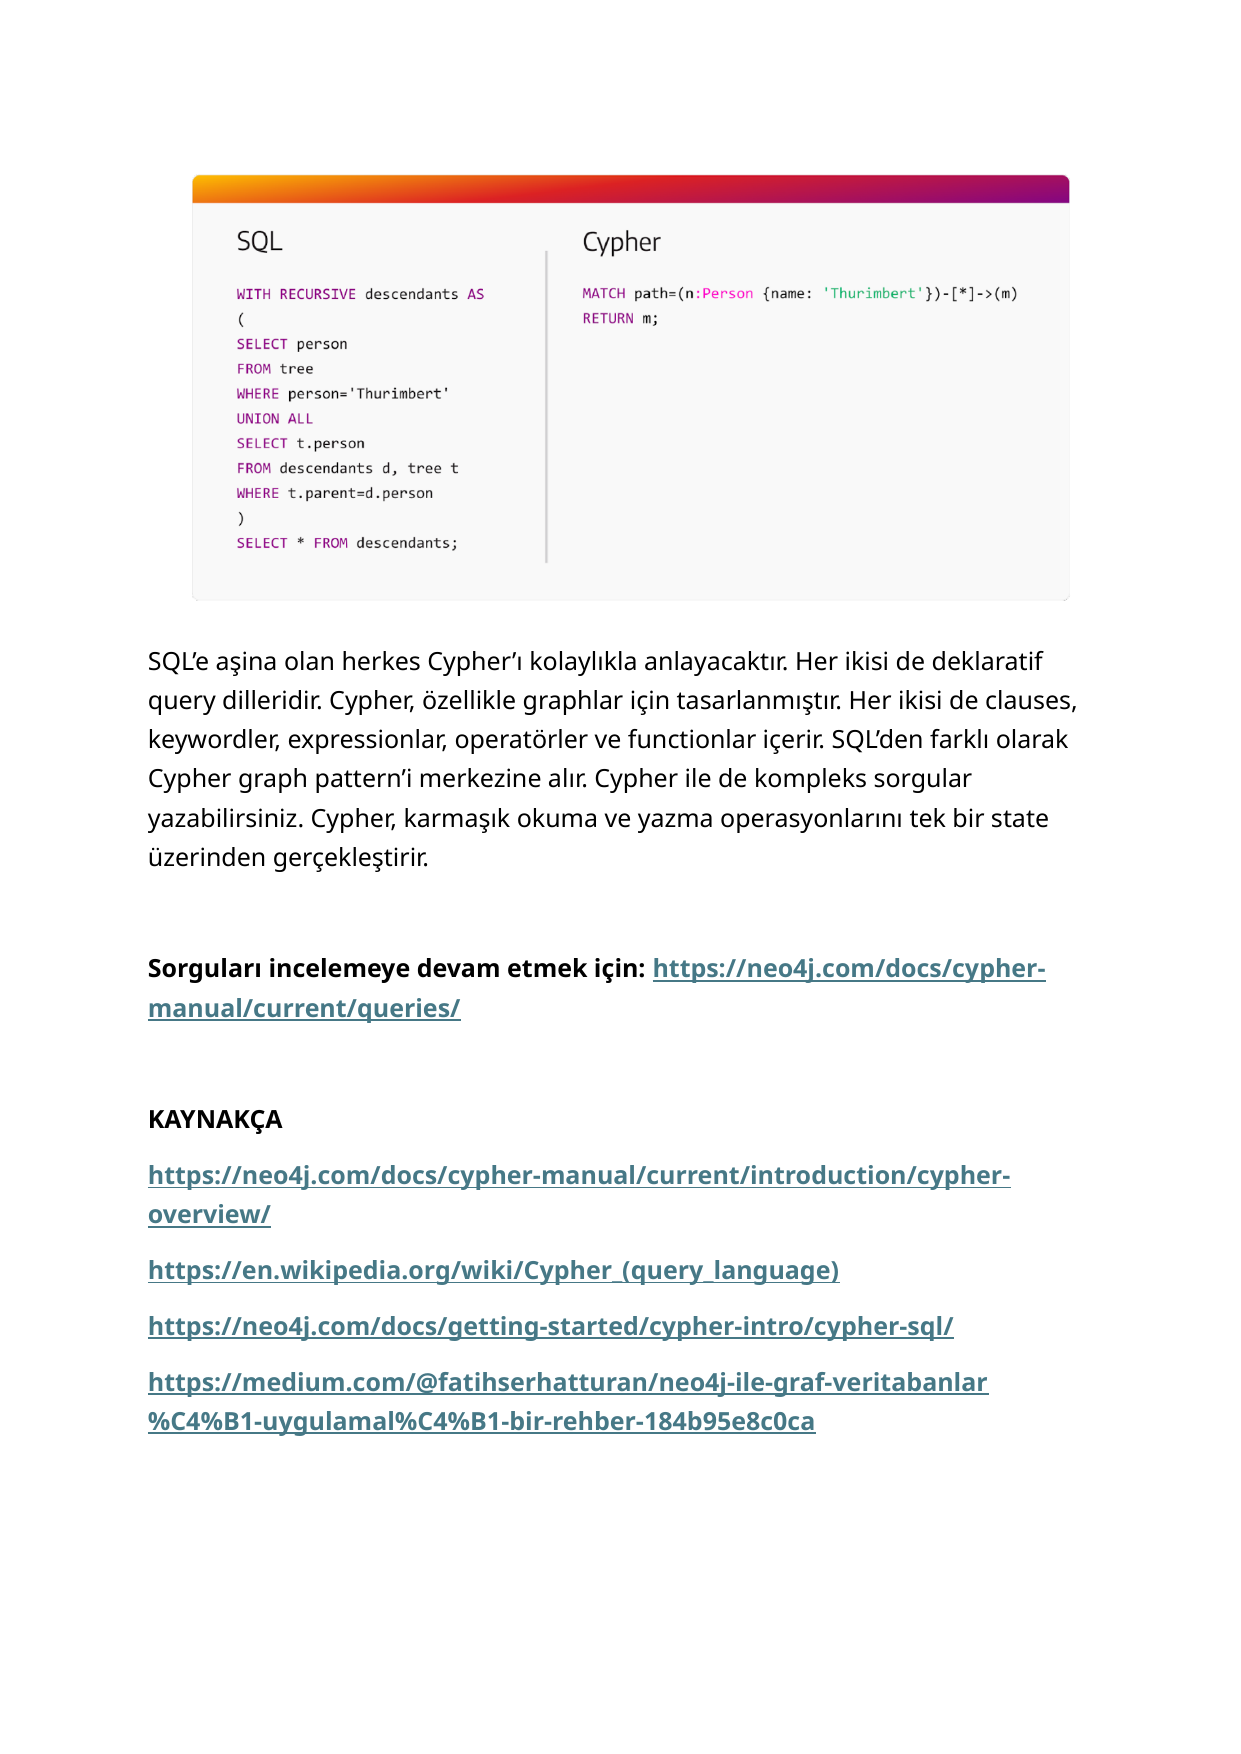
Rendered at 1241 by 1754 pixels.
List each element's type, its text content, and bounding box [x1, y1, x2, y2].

text https://neo4j.com/docs/cypher-manual/current/introduction/cypher-overview/ [148, 1158, 1093, 1231]
text https://neo4j.com/docs/getting-started/cypher-intro/cypher-sql/ [148, 1309, 1093, 1343]
text SQL’e aşina olan herkes Cypher’ı kolaylıkla anlayacaktır. Her ikisi de deklaratif query dilleridir. Cypher, özellikle graphlar için tasarlanmıştır. Her ikisi de clauses, keywordler, expressionlar, operatörler ve functionlar içerir. SQL’den farklı olarak Cypher graph pattern’i merkezine alır. Cypher ile de kompleks sorgular yazabilirsiniz. Cypher, karmaşık okuma ve yazma operasyonlarını tek bir state üzerinden gerçekleştirir. [148, 644, 1093, 873]
picture [147, 147, 1093, 622]
text KAYNAKÇA [148, 1102, 1093, 1136]
text Sorguları incelemeye devam etmek için: https://neo4j.com/docs/cypher-manual/current/queries/ [148, 951, 1093, 1024]
text https://medium.com/@fatihserhatturan/neo4j-ile-graf-veritabanlar%C4%B1-uygulamal%C4%B1-bir-rehber-184b95e8c0ca [148, 1364, 1093, 1438]
text https://en.wikipedia.org/wiki/Cypher_(query_language) [148, 1253, 1093, 1287]
